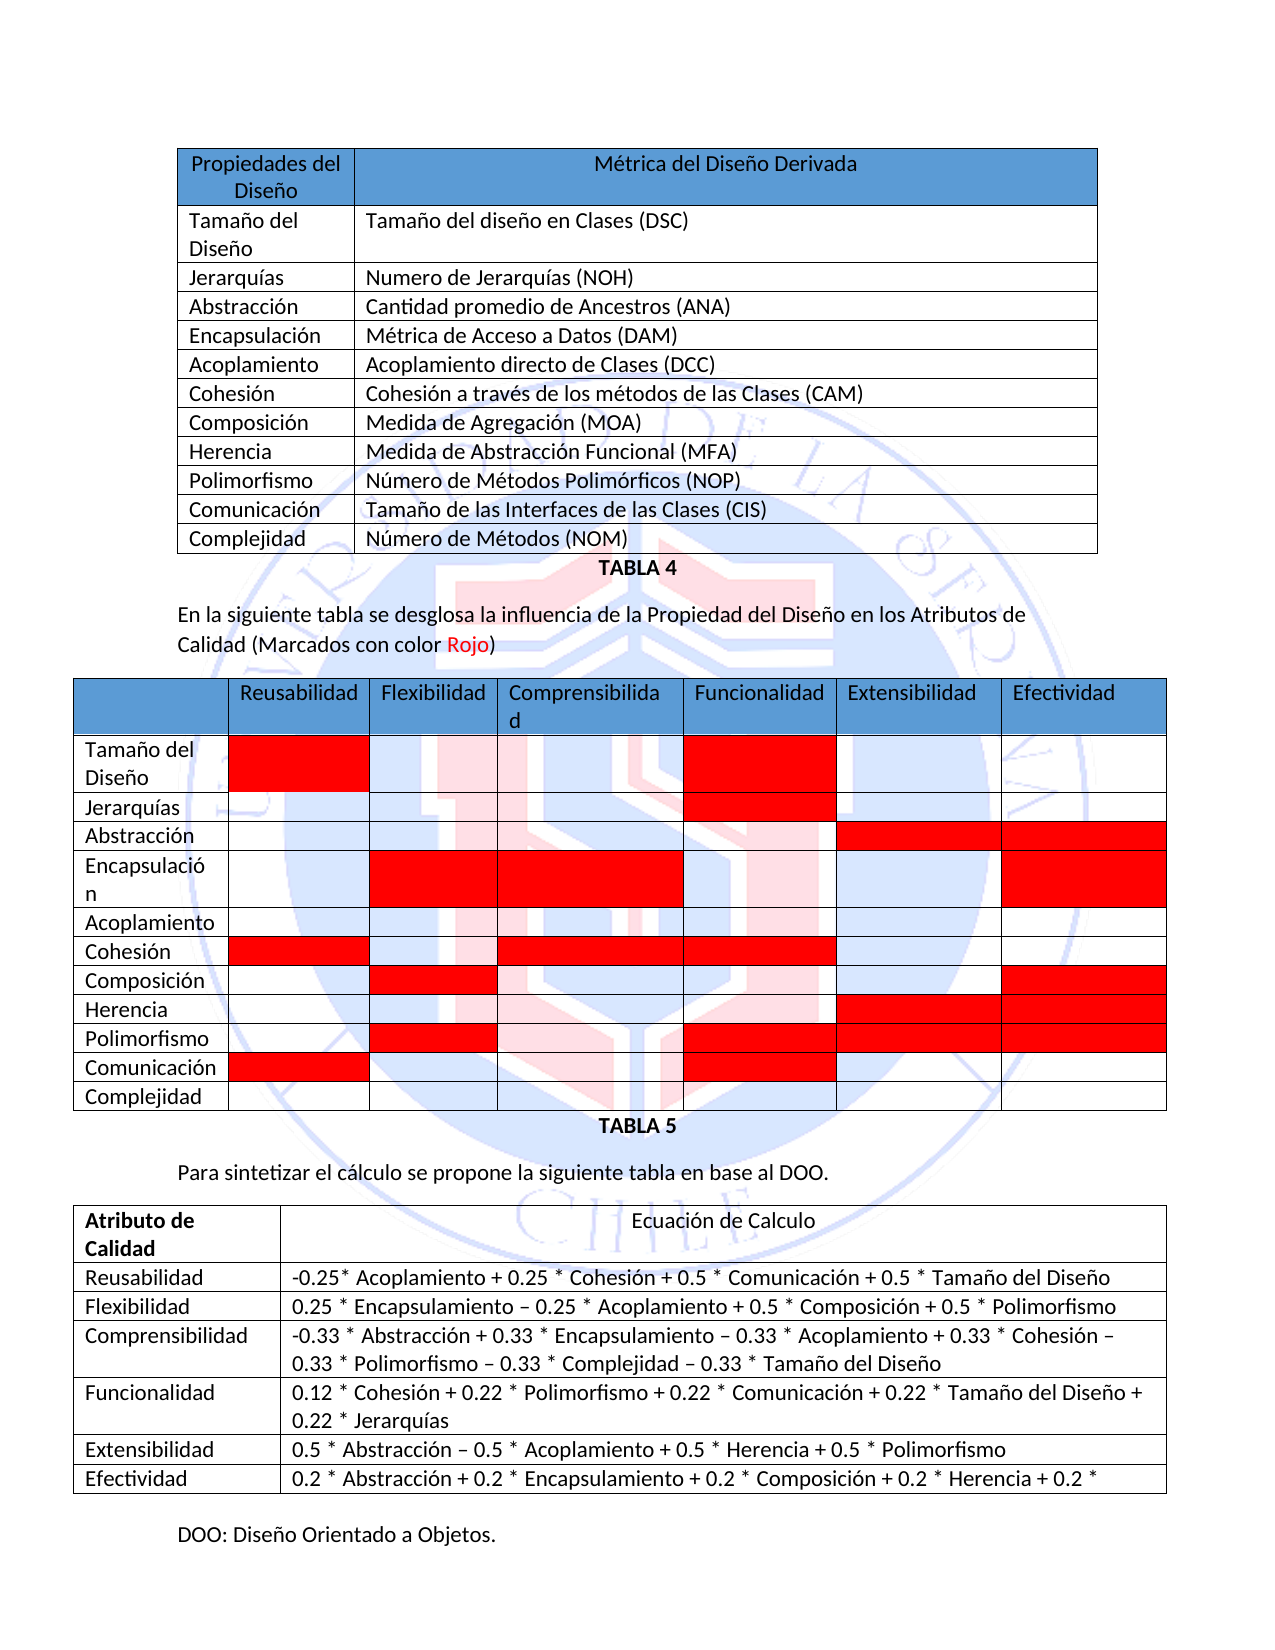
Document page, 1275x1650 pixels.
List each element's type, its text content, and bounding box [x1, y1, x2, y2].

table_cell Acoplamiento [74, 908, 228, 936]
table_cell [370, 966, 497, 994]
table_cell [1002, 1024, 1166, 1052]
table_cell Abstracción [74, 822, 228, 850]
table_cell Métrica de Acceso a Datos (DAM) [355, 321, 1097, 349]
table_cell [370, 908, 497, 936]
table_cell [229, 736, 369, 792]
table_cell [837, 1082, 1001, 1110]
table_cell [684, 851, 836, 907]
table_cell [1002, 793, 1166, 821]
table_cell [684, 966, 836, 994]
table_cell Comunicación [178, 495, 354, 523]
table_cell [1002, 937, 1166, 965]
table_cell Medida de Agregación (MOA) [355, 408, 1097, 436]
table_cell Complejidad [74, 1082, 228, 1110]
table_cell Acoplamiento [178, 350, 354, 378]
table_cell [229, 792, 369, 821]
table_header Métrica del Diseño Derivada [355, 149, 1097, 205]
table_header Ecuación de Calculo [281, 1206, 1166, 1262]
table_cell [370, 822, 497, 850]
table_cell Número de Métodos Polimórficos (NOP) [355, 466, 1097, 494]
table_cell [229, 1053, 369, 1081]
table_cell Herencia [74, 995, 228, 1023]
table_cell Polimorfismo [74, 1024, 228, 1052]
table_cell Extensibilidad [74, 1435, 280, 1463]
table_cell [684, 793, 836, 821]
table_cell Cohesión a través de los métodos de las Clases (CAM) [355, 379, 1097, 407]
table_cell Herencia [178, 437, 354, 465]
table_cell Numero de Jerarquías (NOH) [355, 263, 1097, 291]
table_cell [498, 1053, 683, 1081]
table_cell [370, 995, 497, 1023]
table_cell [498, 822, 683, 850]
table_cell Reusabilidad [74, 1263, 280, 1291]
table_cell [498, 908, 683, 936]
table_cell [229, 1082, 369, 1110]
table_header Reusabilidad [229, 679, 369, 734]
table_cell Comprensibilidad [74, 1321, 280, 1377]
table_header Propiedades del Diseño [178, 149, 354, 205]
text TABLA 5 [177, 1111, 1098, 1139]
table_cell [229, 966, 369, 994]
table_cell Jerarquías [178, 263, 354, 291]
table_cell [837, 851, 1001, 907]
table_cell [1002, 822, 1166, 850]
table_cell Cohesión [178, 379, 354, 407]
table_cell Medida de Abstracción Funcional (MFA) [355, 437, 1097, 465]
text Para sintetizar el cálculo se propone la siguiente tabla en base al DOO. [177, 1158, 1098, 1186]
table_header Atributo de Calidad [74, 1206, 280, 1262]
table_cell [370, 793, 497, 821]
text En la siguiente tabla se desglosa la influencia de la Propiedad del Diseño en los Atributos de Calidad (Marcados con color Rojo) [177, 600, 1098, 658]
table_cell [684, 1082, 836, 1110]
table_cell Cohesión [74, 937, 228, 965]
table_cell Tamaño de las Interfaces de las Clases (CIS) [355, 495, 1097, 523]
table_cell [837, 1053, 1001, 1081]
table_cell [498, 966, 683, 994]
table_cell [684, 822, 836, 850]
table_cell [370, 1082, 497, 1110]
table_cell Acoplamiento directo de Clases (DCC) [355, 350, 1097, 378]
table_cell [498, 1024, 683, 1052]
table_cell [684, 736, 836, 792]
table_cell [229, 937, 369, 965]
table_cell [1002, 995, 1166, 1023]
table_cell [229, 851, 369, 907]
table_cell [837, 1024, 1001, 1052]
table_cell Tamaño del Diseño [74, 736, 228, 792]
table_cell [684, 937, 836, 965]
table_cell Funcionalidad [74, 1378, 280, 1434]
table_cell [837, 995, 1001, 1023]
text TABLA 4 [177, 554, 1098, 581]
table_header Funcionalidad [684, 679, 836, 734]
table_cell [1002, 966, 1166, 994]
table_cell [684, 995, 836, 1023]
table_cell Jerarquías [74, 793, 228, 821]
table_cell Tamaño del Diseño [178, 206, 354, 262]
table_cell -0.33 * Abstracción + 0.33 * Encapsulamiento – 0.33 * Acoplamiento + 0.33 * Cohesión – 0.33 * Polimorfismo – 0.33 * Complejidad – 0.33 * Tamaño del Diseño [281, 1321, 1166, 1377]
table_cell Encapsulación [74, 851, 228, 907]
table_cell [229, 995, 369, 1023]
table_cell [1002, 1082, 1166, 1110]
table_cell Tamaño del diseño en Clases (DSC) [355, 206, 1097, 262]
table_cell [837, 937, 1001, 965]
table_cell [370, 736, 497, 792]
table_cell [498, 736, 683, 792]
table_header Efectividad [1002, 679, 1166, 734]
table_header Comprensibilidad [498, 679, 683, 734]
table_cell Flexibilidad [74, 1292, 280, 1320]
table_cell Complejidad [178, 524, 354, 552]
table_cell [498, 937, 683, 965]
table_cell [684, 1053, 836, 1081]
table_cell [1002, 736, 1166, 792]
table_cell [498, 851, 683, 907]
table_cell [229, 1024, 369, 1052]
table_cell [1002, 908, 1166, 936]
table_cell Composición [178, 408, 354, 436]
table_cell [370, 937, 497, 965]
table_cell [281, 1465, 1166, 1492]
table_cell [370, 851, 497, 907]
table_cell [837, 966, 1001, 994]
table_cell [229, 908, 369, 936]
table_cell Polimorfismo [178, 466, 354, 494]
table_cell Comunicación [74, 1053, 228, 1081]
table_cell -0.25* Acoplamiento + 0.25 * Cohesión + 0.5 * Comunicación + 0.5 * Tamaño del Diseño [281, 1263, 1166, 1291]
table_cell [837, 822, 1001, 850]
table_cell [837, 736, 1001, 792]
table_cell [370, 1024, 497, 1052]
table_cell Cantidad promedio de Ancestros (ANA) [355, 292, 1097, 320]
table_cell [229, 822, 369, 850]
table_header Flexibilidad [370, 679, 497, 734]
table_cell Efectividad [74, 1465, 280, 1492]
table_cell [1002, 1053, 1166, 1081]
table_cell Número de Métodos (NOM) [355, 524, 1097, 552]
table_cell [837, 908, 1001, 936]
table_cell [370, 1053, 497, 1081]
table_cell 0.25 * Encapsulamiento – 0.25 * Acoplamiento + 0.5 * Composición + 0.5 * Polimorfismo [281, 1292, 1166, 1320]
table_cell [684, 908, 836, 936]
table_cell [498, 1082, 683, 1110]
table_cell [837, 793, 1001, 821]
table_cell [684, 1024, 836, 1052]
table_cell Composición [74, 966, 228, 994]
table_cell [498, 995, 683, 1023]
table_cell [498, 793, 683, 821]
table_cell Abstracción [178, 292, 354, 320]
table_cell 0.12 * Cohesión + 0.22 * Polimorfismo + 0.22 * Comunicación + 0.22 * Tamaño del Diseño + 0.22 * Jerarquías [281, 1378, 1166, 1434]
table_cell [1002, 851, 1166, 907]
table_cell 0.5 * Abstracción – 0.5 * Acoplamiento + 0.5 * Herencia + 0.5 * Polimorfismo [281, 1435, 1166, 1463]
table_cell Encapsulación [178, 321, 354, 349]
table_header Extensibilidad [837, 679, 1001, 734]
table_header [74, 679, 228, 734]
